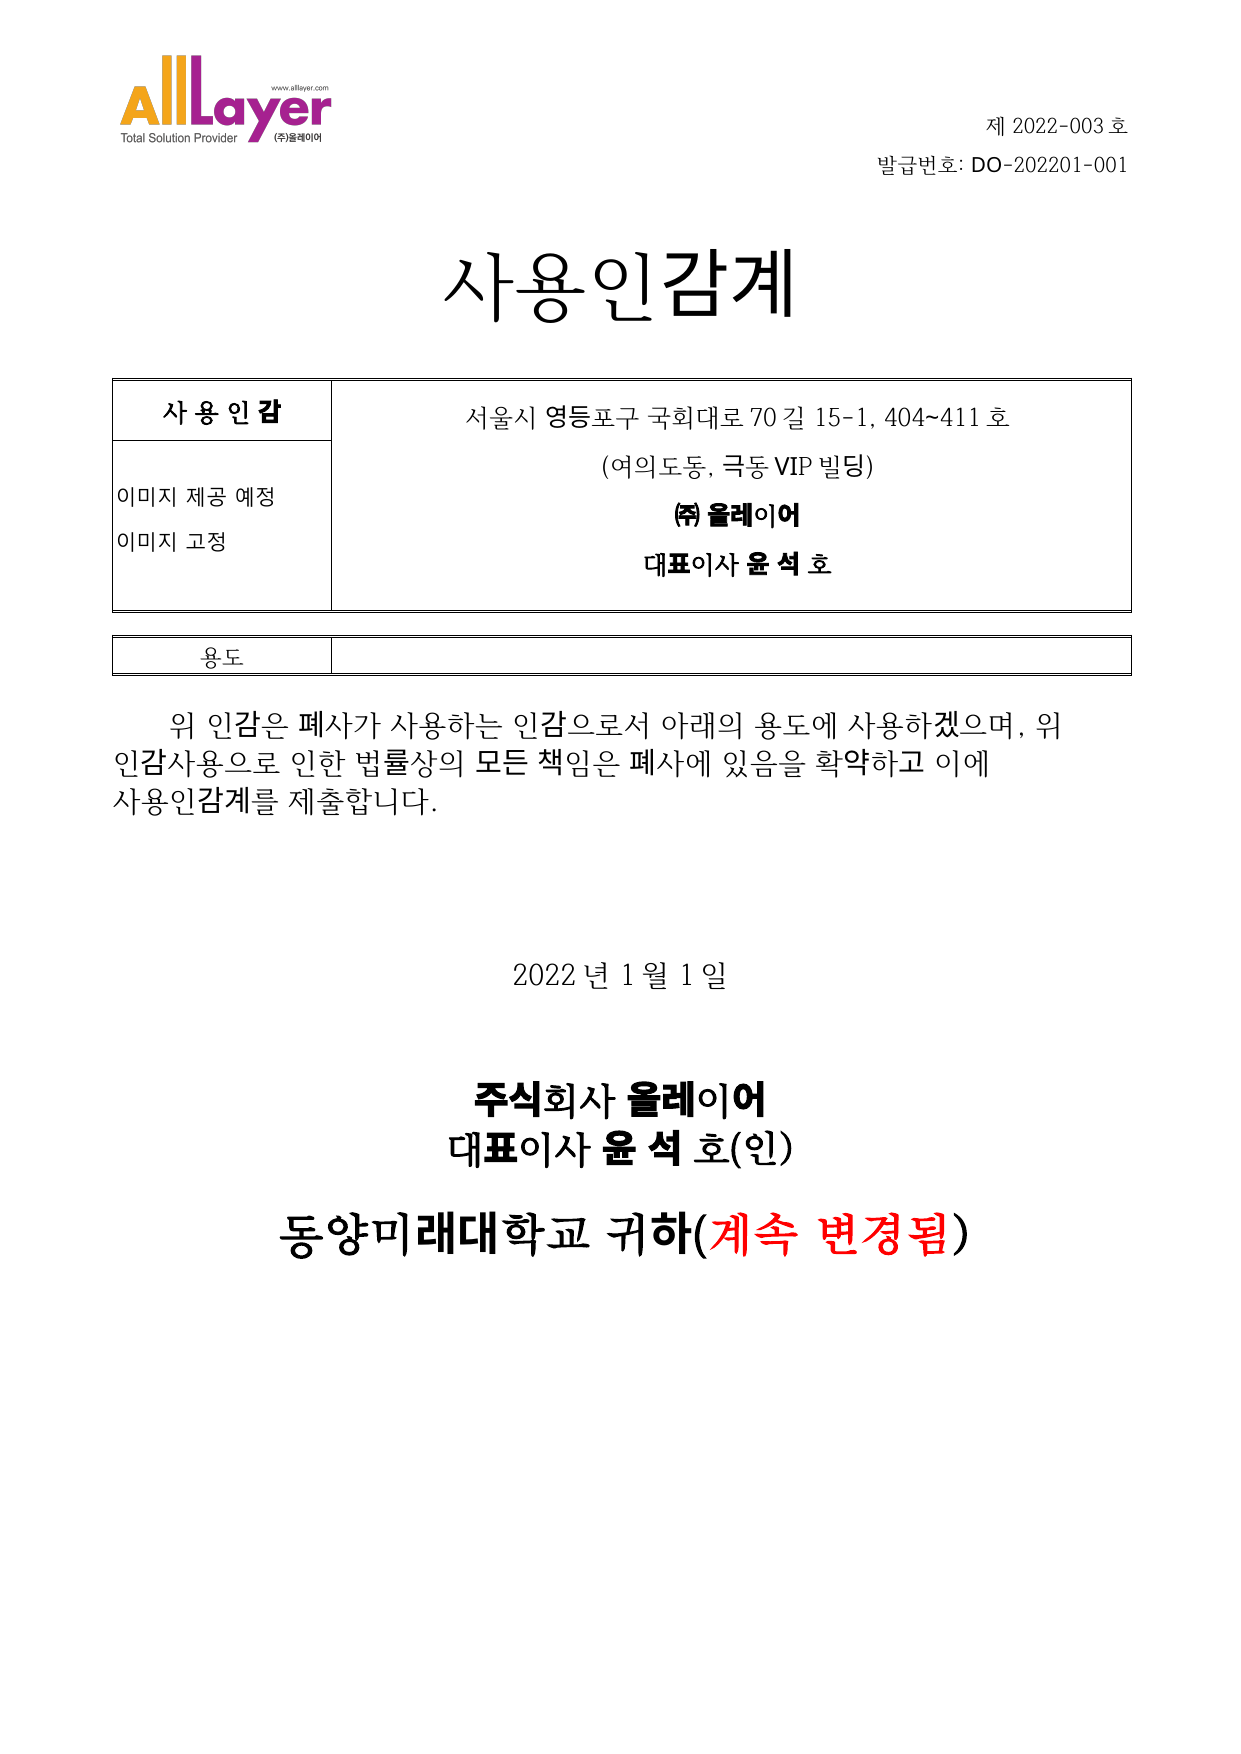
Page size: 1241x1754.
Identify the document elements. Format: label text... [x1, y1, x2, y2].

text 위 인감은 폐사가 사용하는 인감으로서 아래의 용도에 사용하겠으며, 위 인감사용으로 인한 법률상의 모든 책임은 폐사에 있음을 확약하고 이에 사용인감계를 제출합니다. [112, 704, 1128, 818]
text 대표이사 윤 석 호(인) [112, 1122, 1128, 1171]
table_header 용도 [113, 638, 331, 673]
table_header 사 용 인 감 [113, 381, 331, 439]
text 2022년 1월 1일 [112, 954, 1128, 992]
table_cell 이미지 제공 예정 이미지 고정 [113, 441, 331, 610]
text 동양미래대학교 귀하(계속 변경됨) [196, 1198, 1128, 1264]
text 발급번호: DO-202201-001 [112, 150, 1128, 177]
text 사용인감계 [112, 231, 1128, 329]
table_header [332, 638, 1131, 673]
text 주식회사 올레이어 [112, 1073, 1128, 1122]
picture [106, 50, 343, 147]
table_header 서울시 영등포구 국회대로70길 15-1, 404~411호 (여의도동, 극동VIP빌딩) ㈜ 올레이어 대표이사 윤 석 호 [332, 381, 1131, 610]
